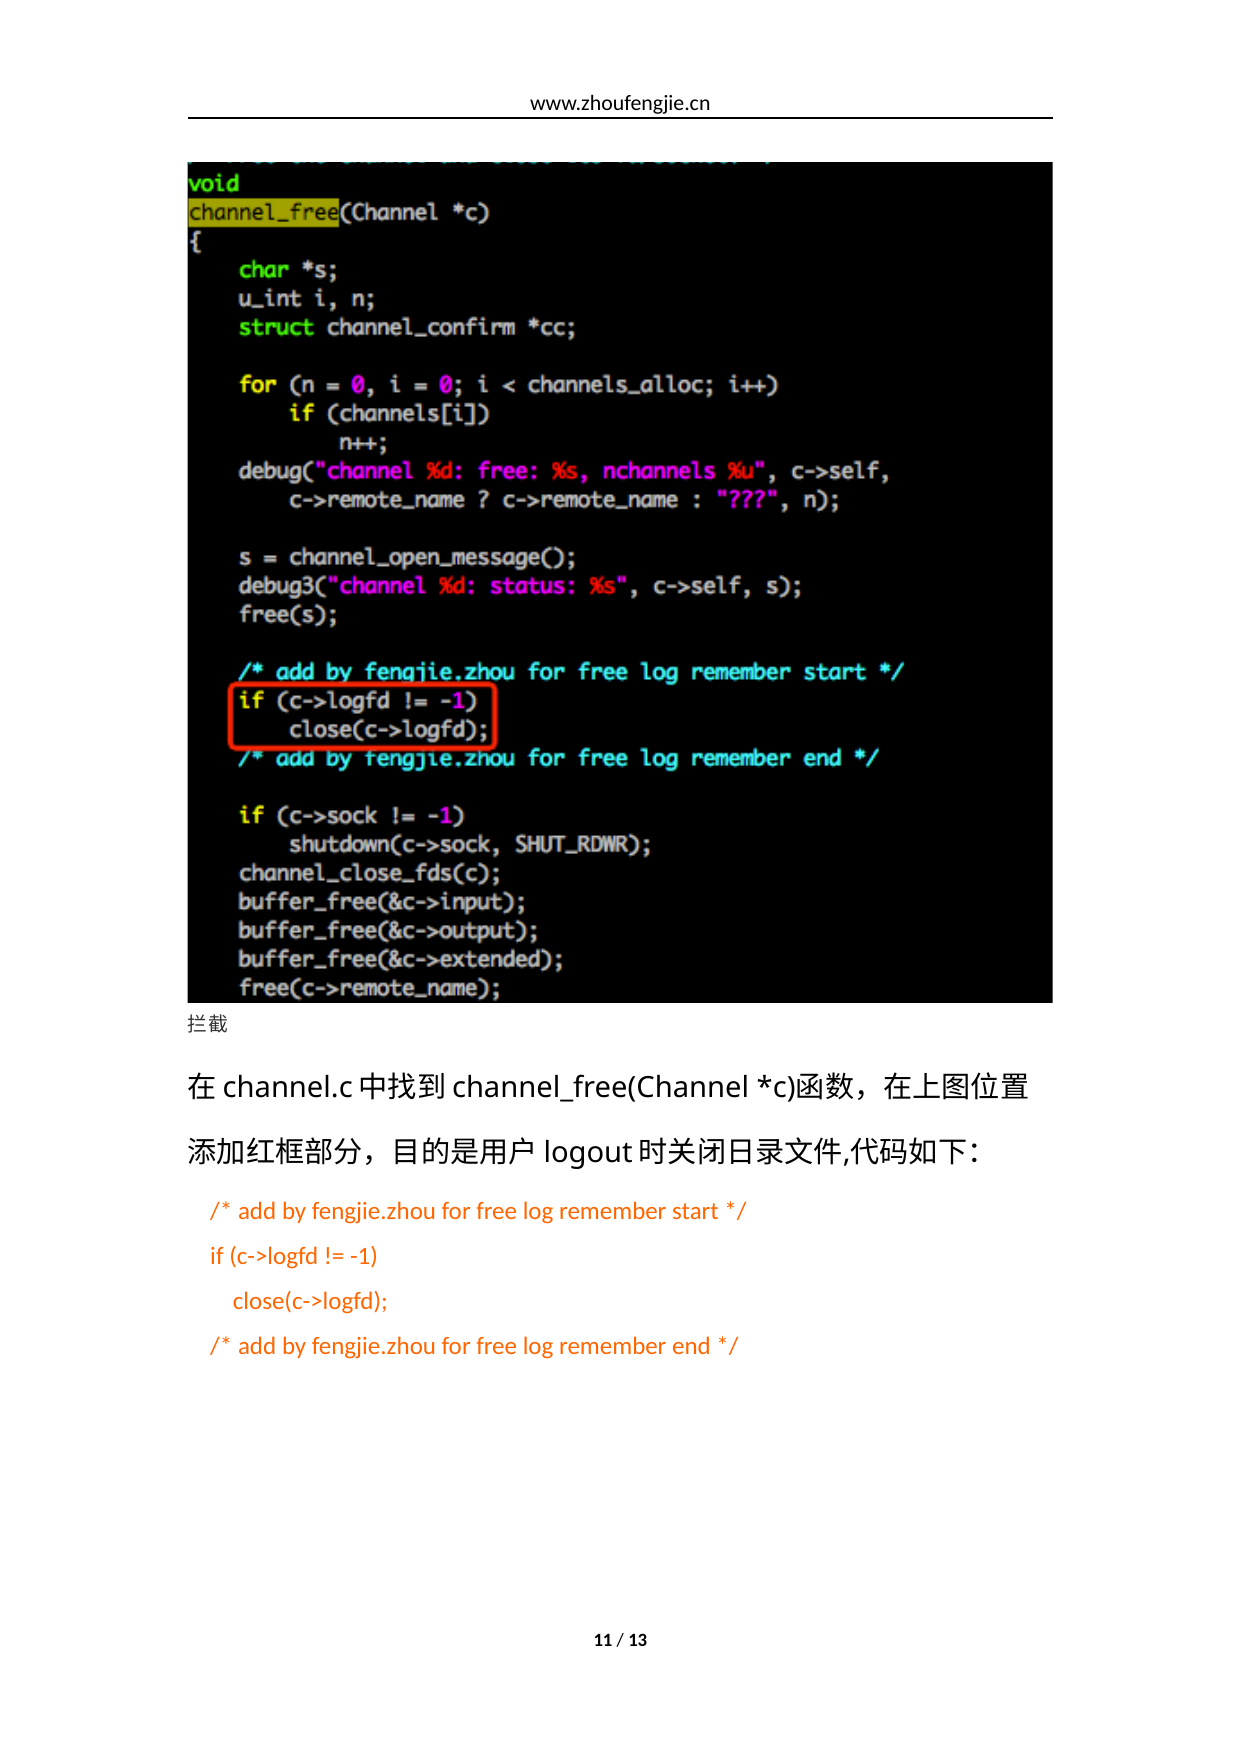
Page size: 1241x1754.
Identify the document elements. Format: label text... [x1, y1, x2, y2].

text /* add by fengjie.zhou for free log remember end */ [187, 1329, 1053, 1362]
text if (c->logfd != -1) [187, 1239, 1053, 1272]
text close(c->logfd); [187, 1284, 1053, 1317]
picture [187, 162, 1053, 1003]
text /* add by fengjie.zhou for free log remember start */ [187, 1194, 1053, 1227]
text 在channel.c中找到channel_free(Channel *c)函数，在上图位置添加红框部分，目的是用户logout时关闭日录文件,代码如下： [187, 1052, 1053, 1182]
text 拦截 [187, 1003, 1053, 1039]
